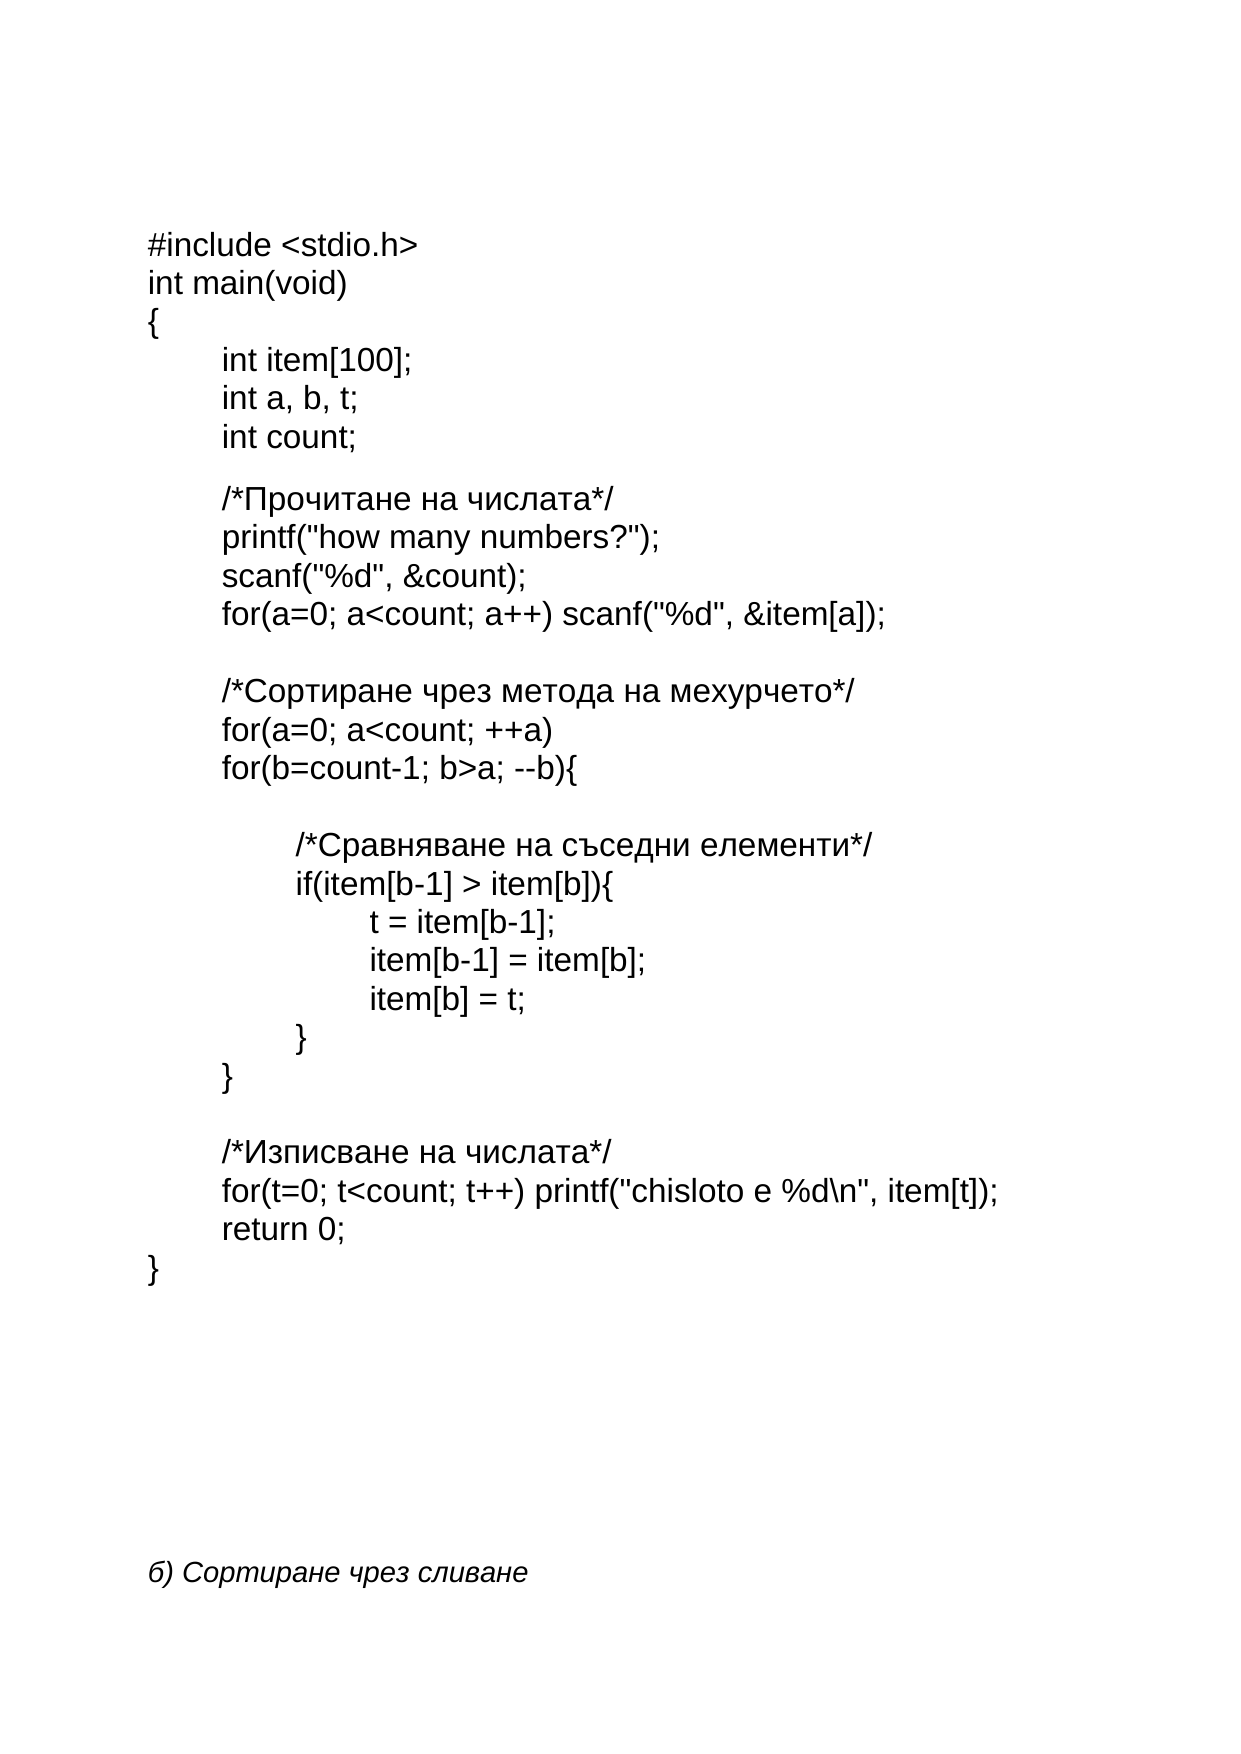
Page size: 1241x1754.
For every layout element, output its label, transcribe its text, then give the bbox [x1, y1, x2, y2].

text } [148, 1017, 1092, 1056]
text for(a=0; a<count; ++a) [148, 710, 1092, 748]
text scanf("%d", &count); [148, 556, 1092, 594]
text for(t=0; t<count; t++) printf("chisloto e %d\n", item[t]); [148, 1171, 1092, 1209]
text int item[100]; [148, 340, 1092, 378]
text for(a=0; a<count; a++) scanf("%d", &item[a]); [148, 594, 1092, 633]
text item[b] = t; [148, 979, 1092, 1017]
text /*Изписване на числата*/ [148, 1133, 1092, 1171]
text int main(void) [148, 263, 1092, 301]
text if(item[b-1] > item[b]){ [148, 863, 1092, 902]
text int count; [148, 417, 1092, 455]
text int a, b, t; [148, 378, 1092, 417]
text printf("how many numbers?"); [148, 518, 1092, 556]
text } [148, 1248, 1092, 1286]
text /*Сортиране чрез метода на мехурчето*/ [148, 671, 1092, 710]
text /*Прочитане на числата*/ [148, 479, 1092, 518]
text #include <stdio.h> [148, 224, 1092, 263]
text б) Сортиране чрез сливане [148, 1555, 1092, 1588]
text for(b=count-1; b>a; --b){ [148, 748, 1092, 787]
text t = item[b-1]; [148, 902, 1092, 940]
text /*Сравняване на съседни елементи*/ [148, 825, 1092, 863]
text return 0; [148, 1209, 1092, 1248]
text } [148, 1056, 1092, 1094]
text { [148, 301, 1092, 340]
text item[b-1] = item[b]; [148, 940, 1092, 979]
